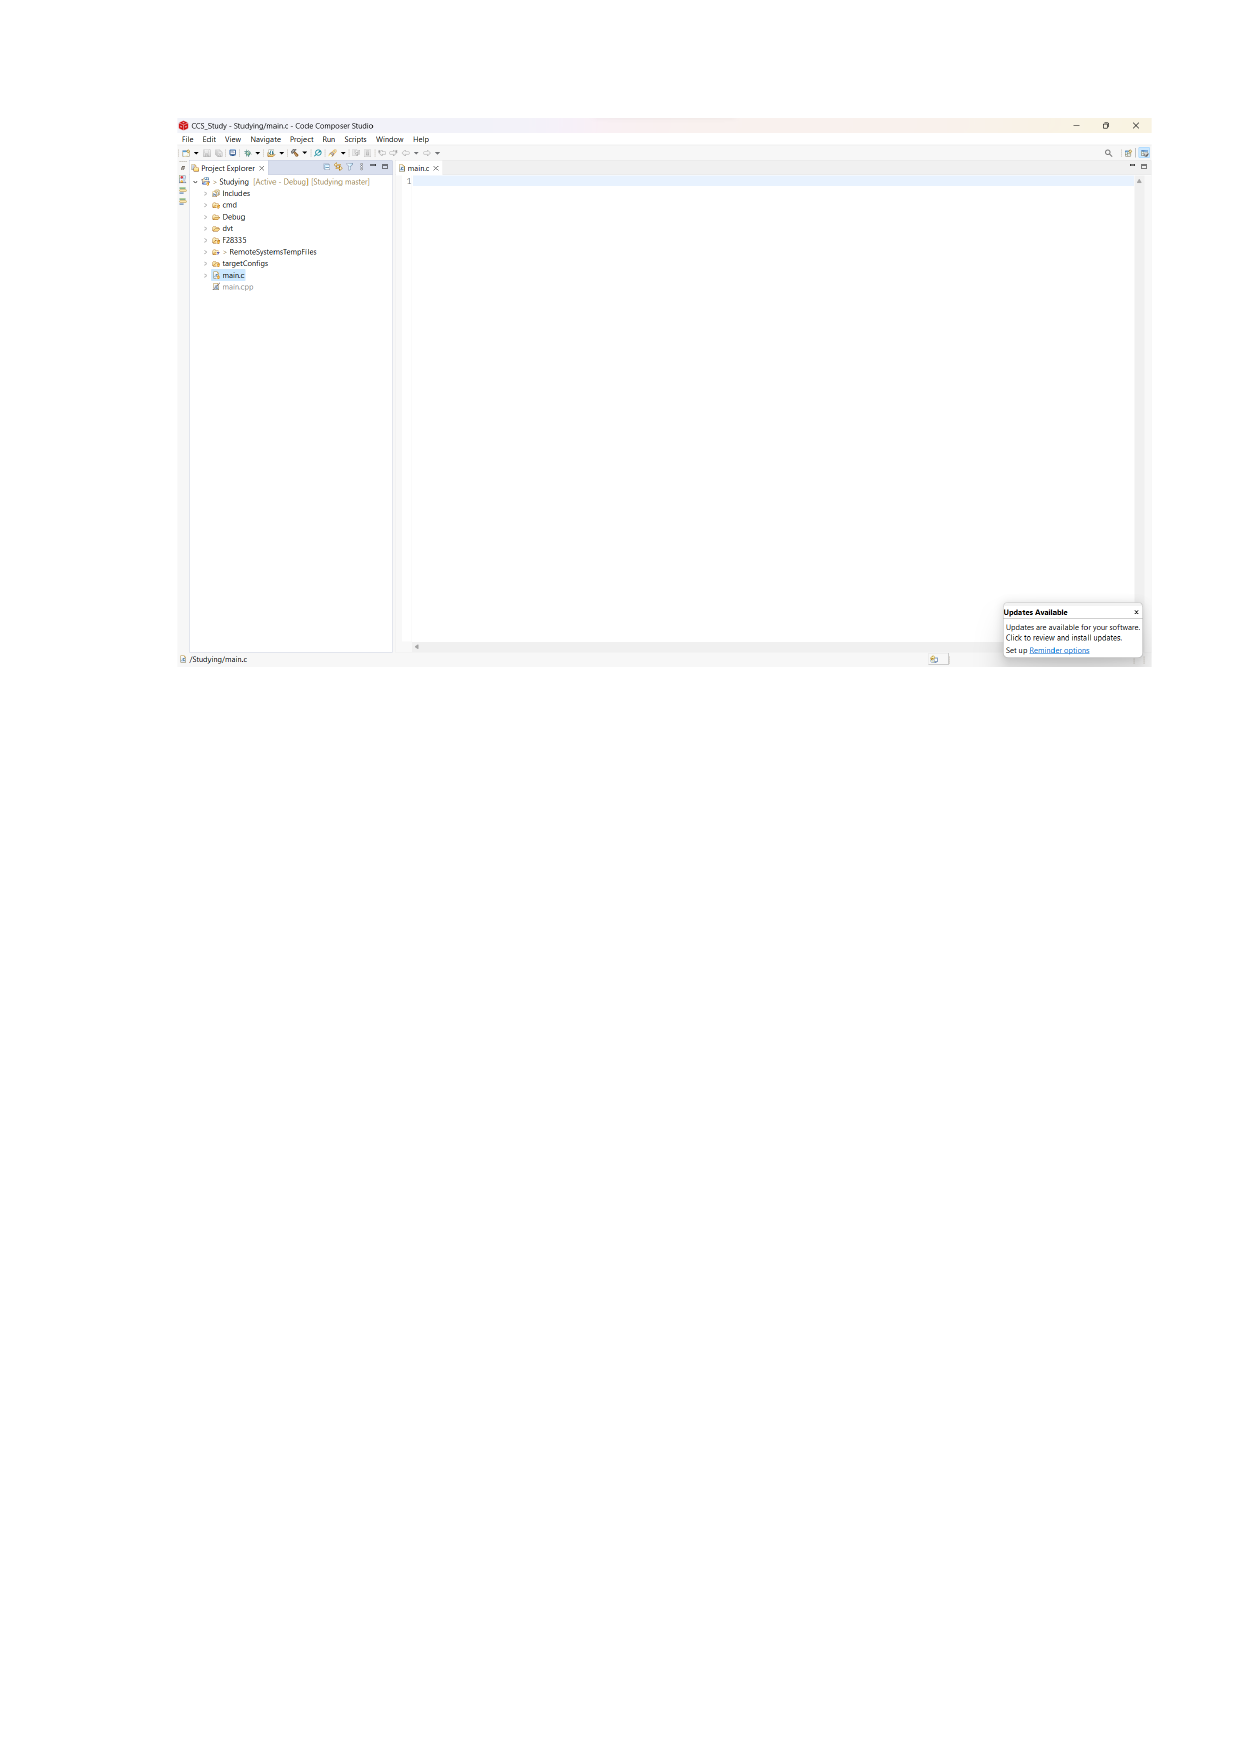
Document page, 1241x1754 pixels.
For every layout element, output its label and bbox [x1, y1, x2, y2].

picture [177, 118, 1152, 667]
